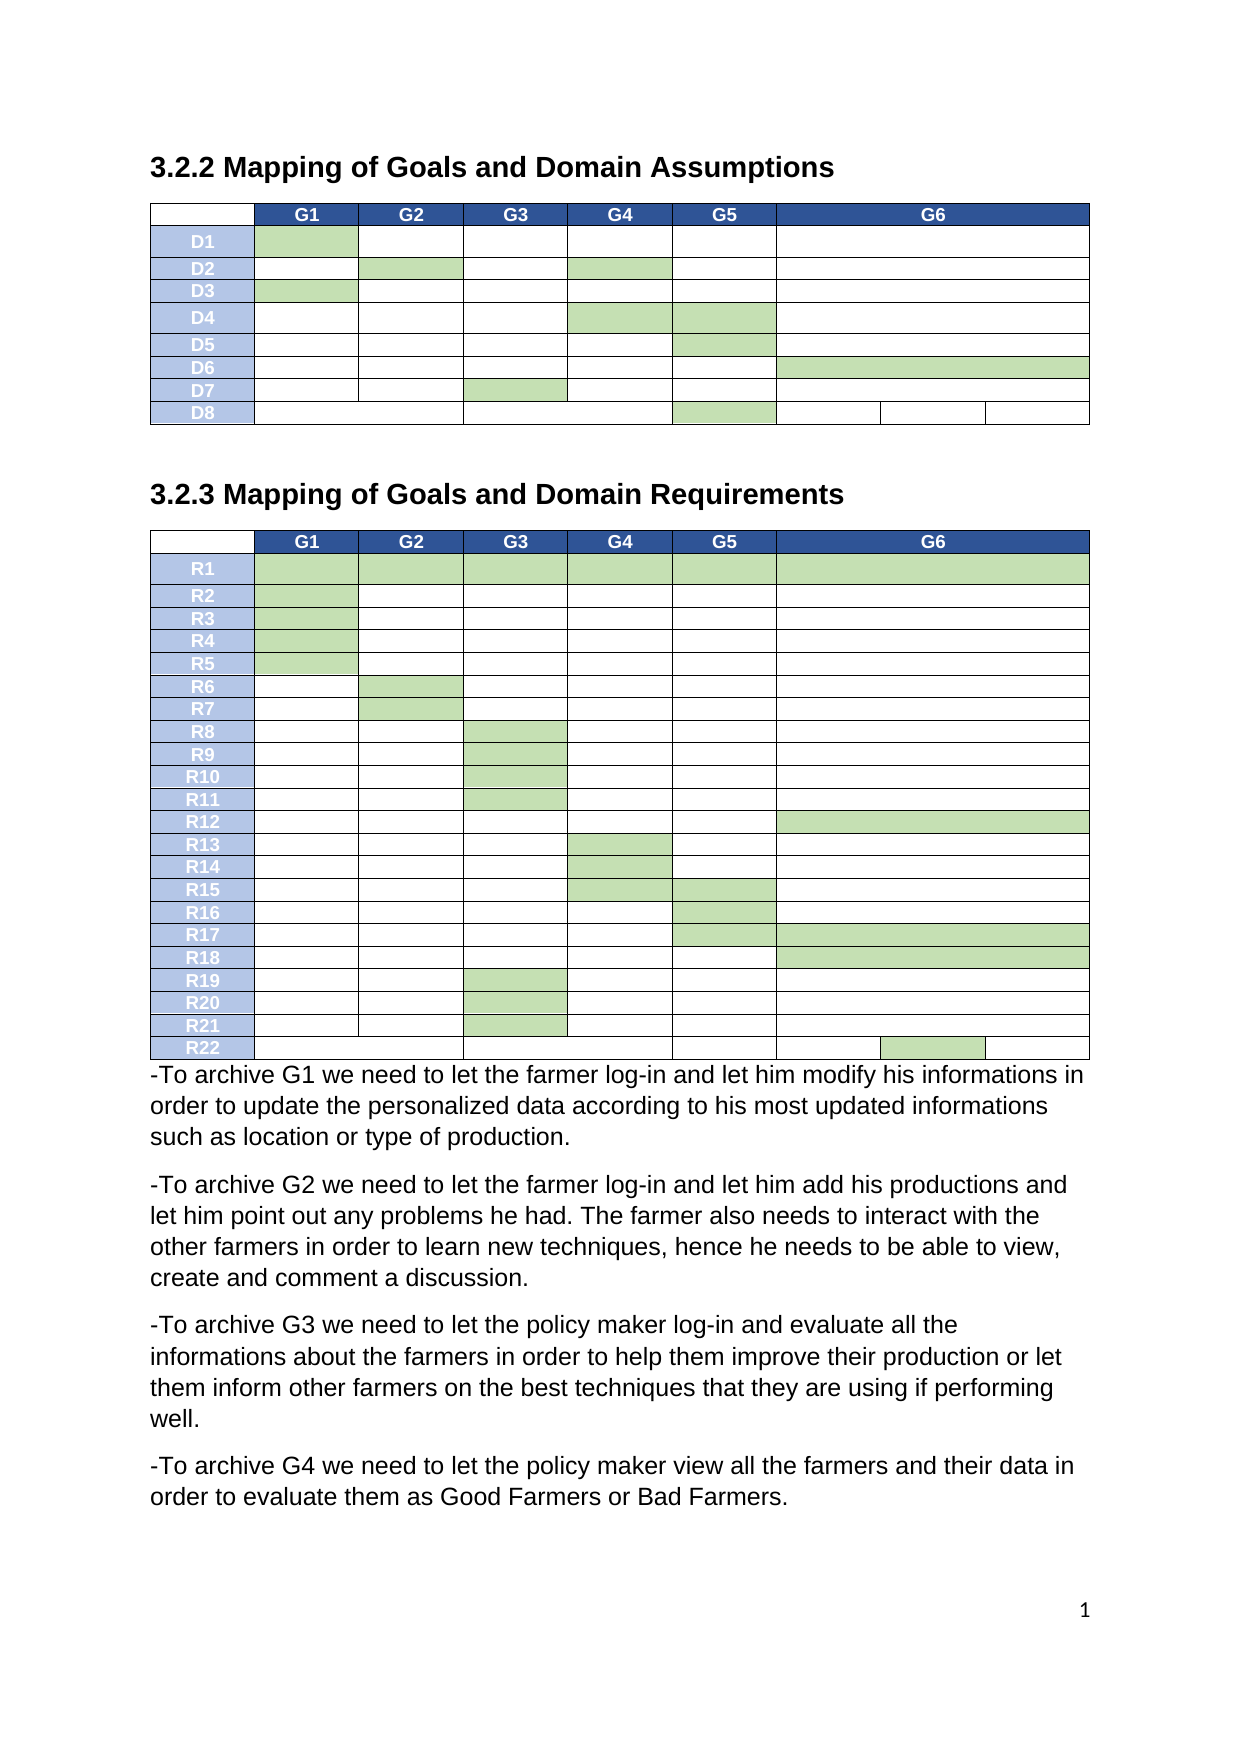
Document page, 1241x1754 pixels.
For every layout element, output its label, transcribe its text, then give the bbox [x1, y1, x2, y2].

table_cell [673, 902, 776, 923]
table_cell [568, 856, 672, 878]
table_cell [255, 280, 358, 302]
table_cell [568, 1015, 672, 1036]
table_cell [359, 879, 463, 901]
table_cell [464, 766, 567, 787]
table_cell [673, 585, 776, 607]
table_cell R11 [151, 789, 254, 810]
table_cell D4 [151, 303, 254, 333]
table_cell [359, 743, 463, 765]
table_cell [464, 630, 567, 652]
table_cell [255, 226, 358, 257]
table_cell [777, 766, 1089, 787]
table_cell [255, 608, 358, 629]
table_cell [255, 357, 358, 378]
table_cell [359, 969, 463, 991]
table_cell [673, 258, 776, 279]
table_cell [673, 992, 776, 1013]
table_cell R19 [151, 969, 254, 991]
text -To archive G1 we need to let the farmer log-in and let him modify his informations in order to update the personalized data according to his most updated informations such as location or type of production. [150, 1060, 1090, 1151]
table_cell [464, 879, 567, 901]
table_cell [464, 1015, 567, 1036]
table_cell [777, 969, 1089, 991]
table_cell [673, 811, 776, 833]
table_cell [568, 585, 672, 607]
table_cell [777, 743, 1089, 765]
table_cell [255, 334, 358, 356]
table_cell [673, 653, 776, 674]
table_cell [777, 1015, 1089, 1036]
table_cell [881, 402, 985, 423]
table_cell [777, 789, 1089, 810]
table_cell [464, 676, 567, 697]
table_cell [359, 357, 463, 378]
table_cell [464, 226, 567, 257]
table_header G4 [568, 204, 672, 225]
table_cell [777, 992, 1089, 1013]
table_cell [777, 630, 1089, 652]
table_cell [464, 992, 567, 1013]
table_cell D3 [151, 280, 254, 302]
table_cell [673, 402, 776, 423]
table_cell [777, 676, 1089, 697]
table_cell [464, 969, 567, 991]
table_cell [359, 379, 463, 401]
table_cell [464, 856, 567, 878]
table_header G4 [568, 531, 672, 553]
table_cell [255, 721, 358, 742]
text -To archive G4 we need to let the policy maker view all the farmers and their data in order to evaluate them as Good Farmers or Bad Farmers. [150, 1451, 1090, 1511]
table_cell R9 [151, 743, 254, 765]
table_cell R4 [151, 630, 254, 652]
table_header G2 [359, 531, 463, 553]
table_cell [673, 834, 776, 855]
table_cell [255, 879, 358, 901]
table_cell [673, 226, 776, 257]
table_cell [255, 1037, 463, 1059]
table_cell [359, 698, 463, 720]
table_cell [777, 334, 1089, 356]
table_cell [464, 585, 567, 607]
table_cell [568, 676, 672, 697]
table_cell [464, 653, 567, 674]
table_cell [359, 585, 463, 607]
table_cell [777, 554, 1089, 584]
table_cell [673, 676, 776, 697]
table_cell [464, 947, 567, 968]
table_cell [359, 1015, 463, 1036]
table_cell [673, 630, 776, 652]
table_cell [255, 554, 358, 584]
table_cell [255, 856, 358, 878]
table_cell [777, 585, 1089, 607]
table_cell [673, 379, 776, 401]
table_header G3 [464, 531, 567, 553]
table_cell [464, 1037, 672, 1059]
table_header G3 [464, 204, 567, 225]
table_cell D1 [151, 226, 254, 257]
table_cell R20 [151, 992, 254, 1013]
table_cell [464, 554, 567, 584]
table_cell [255, 402, 463, 423]
text 3.2.3 Mapping of Goals and Domain Requirements [150, 477, 1090, 511]
table_cell R10 [151, 766, 254, 787]
table_cell [464, 789, 567, 810]
table_cell [568, 357, 672, 378]
table_cell [464, 303, 567, 333]
table_cell [568, 969, 672, 991]
table_cell [359, 630, 463, 652]
table_header G1 [255, 204, 358, 225]
table_cell R21 [151, 1015, 254, 1036]
table_cell [568, 554, 672, 584]
text -To archive G3 we need to let the policy maker log-in and evaluate all the informations about the farmers in order to help them improve their production or let them inform other farmers on the best techniques that they are using if performing well. [150, 1310, 1090, 1432]
table_cell [777, 226, 1089, 257]
table_cell [255, 834, 358, 855]
table_cell [777, 303, 1089, 333]
table_header G5 [673, 531, 776, 553]
table_cell [568, 698, 672, 720]
table_cell [673, 969, 776, 991]
table_cell R16 [151, 902, 254, 923]
table_cell [777, 924, 1089, 946]
table_cell [986, 402, 1089, 423]
table_cell [568, 811, 672, 833]
table_cell [359, 280, 463, 302]
table_cell [359, 947, 463, 968]
table_cell [568, 924, 672, 946]
table_header [151, 531, 254, 553]
table_cell [255, 630, 358, 652]
table_cell [464, 924, 567, 946]
table_cell [359, 258, 463, 279]
table_cell [568, 303, 672, 333]
table_cell [255, 992, 358, 1013]
table_cell [673, 357, 776, 378]
table_cell [777, 280, 1089, 302]
table_cell [464, 902, 567, 923]
table_cell R2 [151, 585, 254, 607]
table_cell [464, 280, 567, 302]
table_cell [255, 653, 358, 674]
table_cell [255, 379, 358, 401]
table_cell [881, 1037, 985, 1059]
table_cell [568, 834, 672, 855]
table_cell [568, 721, 672, 742]
table_header G1 [255, 531, 358, 553]
table_cell [255, 303, 358, 333]
table_cell [255, 811, 358, 833]
table_cell [673, 743, 776, 765]
table_cell R6 [151, 676, 254, 697]
table_cell R18 [151, 947, 254, 968]
table_cell R1 [151, 554, 254, 584]
table_cell [255, 924, 358, 946]
table_cell [255, 1015, 358, 1036]
table_cell [359, 856, 463, 878]
table_cell D2 [151, 258, 254, 279]
table_cell [359, 766, 463, 787]
table_cell [464, 402, 672, 423]
table_cell [673, 608, 776, 629]
table_cell [673, 1015, 776, 1036]
table_cell [255, 947, 358, 968]
table_cell [673, 554, 776, 584]
table_cell R5 [151, 653, 254, 674]
table_header G5 [673, 204, 776, 225]
table_cell [568, 743, 672, 765]
table_cell [255, 585, 358, 607]
table_cell [568, 258, 672, 279]
table_cell [673, 698, 776, 720]
table_cell [255, 698, 358, 720]
table_cell [673, 879, 776, 901]
table_cell [359, 303, 463, 333]
table_header G6 [777, 531, 1089, 553]
table_cell [568, 879, 672, 901]
table_cell D8 [151, 402, 254, 423]
table_cell [568, 334, 672, 356]
table_cell [673, 280, 776, 302]
table_cell [359, 721, 463, 742]
table_cell [359, 334, 463, 356]
table_cell [359, 608, 463, 629]
table_cell [255, 902, 358, 923]
table_cell [464, 721, 567, 742]
table_cell [568, 608, 672, 629]
table_cell [464, 357, 567, 378]
table_cell [673, 303, 776, 333]
table_cell [568, 766, 672, 787]
table_cell [568, 653, 672, 674]
table_cell [777, 856, 1089, 878]
table_cell [464, 698, 567, 720]
table_cell [986, 1037, 1089, 1059]
table_cell [255, 789, 358, 810]
table_cell [673, 1037, 776, 1059]
table_cell [673, 856, 776, 878]
table_cell [255, 743, 358, 765]
table_cell [673, 789, 776, 810]
table_cell [255, 766, 358, 787]
table_cell [464, 379, 567, 401]
table_cell [255, 258, 358, 279]
table_cell [359, 992, 463, 1013]
table_cell [568, 630, 672, 652]
table_cell R15 [151, 879, 254, 901]
table_cell [359, 226, 463, 257]
table_cell [777, 698, 1089, 720]
table_cell [464, 811, 567, 833]
table_cell R22 [151, 1037, 254, 1059]
table_cell [777, 947, 1089, 968]
table_cell R7 [151, 698, 254, 720]
table_cell [359, 902, 463, 923]
table_cell [568, 379, 672, 401]
table_cell [359, 653, 463, 674]
table_cell [777, 258, 1089, 279]
table_cell [255, 969, 358, 991]
table_cell [568, 992, 672, 1013]
table_cell [673, 334, 776, 356]
table_cell [568, 789, 672, 810]
table_cell [464, 608, 567, 629]
table_cell [777, 608, 1089, 629]
table_cell [464, 834, 567, 855]
table_cell [777, 379, 1089, 401]
table_cell [359, 789, 463, 810]
table_cell [777, 902, 1089, 923]
table_header G6 [777, 204, 1089, 225]
table_cell [464, 334, 567, 356]
table_cell [359, 554, 463, 584]
table_cell [777, 1037, 880, 1059]
table_cell D5 [151, 334, 254, 356]
table_cell [568, 902, 672, 923]
table_cell [359, 834, 463, 855]
table_cell [255, 676, 358, 697]
table_cell [777, 879, 1089, 901]
text 3.2.2 Mapping of Goals and Domain Assumptions [150, 150, 1090, 183]
table_cell R17 [151, 924, 254, 946]
table_cell R12 [151, 811, 254, 833]
table_cell [464, 258, 567, 279]
table_cell R14 [151, 856, 254, 878]
table_cell [673, 721, 776, 742]
table_header G2 [359, 204, 463, 225]
table_cell D6 [151, 357, 254, 378]
table_cell [777, 811, 1089, 833]
table_header [151, 204, 254, 225]
table_cell [359, 924, 463, 946]
table_cell [673, 947, 776, 968]
table_cell [568, 226, 672, 257]
table_cell [673, 766, 776, 787]
table_cell [777, 357, 1089, 378]
table_cell [673, 924, 776, 946]
table_cell [777, 402, 880, 423]
table_cell R8 [151, 721, 254, 742]
text -To archive G2 we need to let the farmer log-in and let him add his productions and let him point out any problems he had. The farmer also needs to interact with the other farmers in order to learn new techniques, hence he needs to be able to view, create and comment a discussion. [150, 1169, 1090, 1291]
table_cell R3 [151, 608, 254, 629]
table_cell [777, 834, 1089, 855]
table_cell [777, 721, 1089, 742]
table_cell [359, 811, 463, 833]
table_cell [568, 280, 672, 302]
table_cell [568, 947, 672, 968]
table_cell [464, 743, 567, 765]
table_cell [777, 653, 1089, 674]
table_cell D7 [151, 379, 254, 401]
table_cell [359, 676, 463, 697]
table_cell R13 [151, 834, 254, 855]
